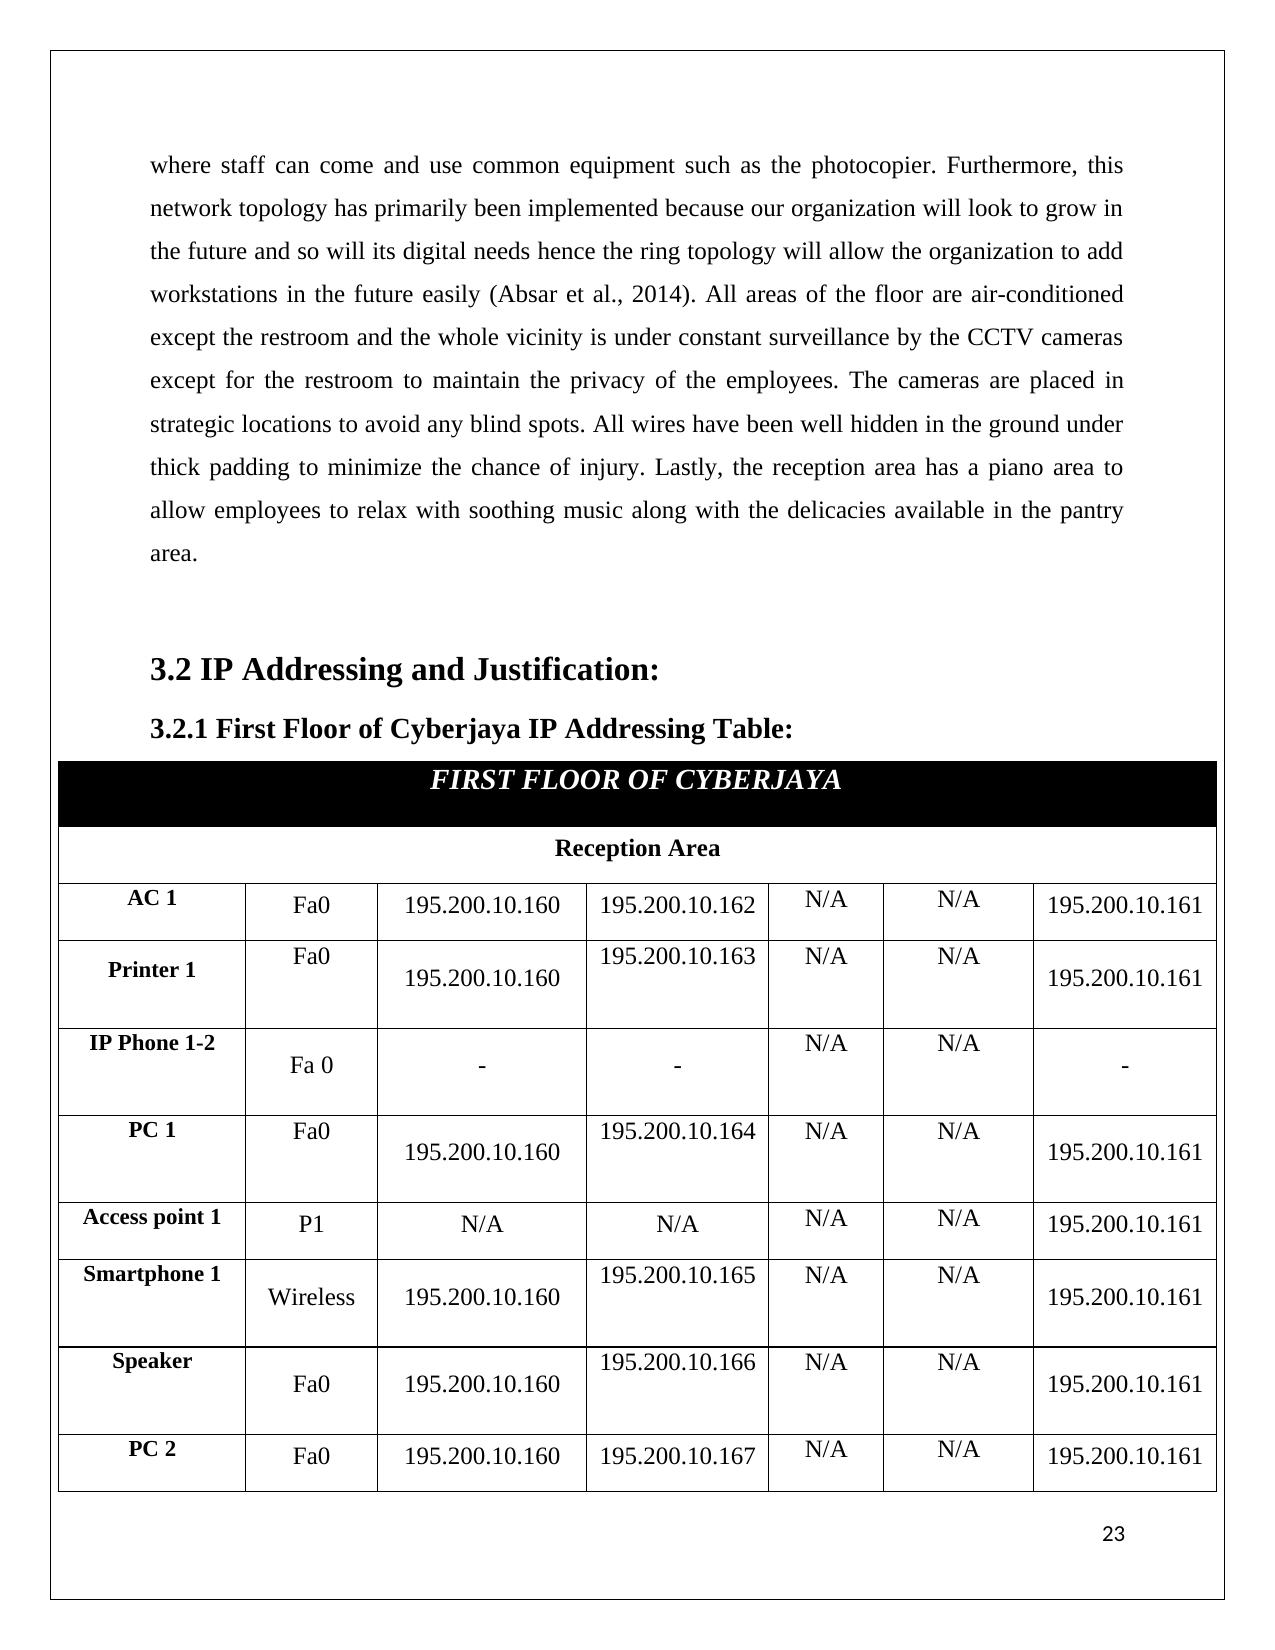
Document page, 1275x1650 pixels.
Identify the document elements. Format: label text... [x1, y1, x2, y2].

table_cell N/A [769, 941, 883, 1027]
table_cell N/A [884, 1435, 1033, 1491]
table_cell 195.200.10.160 [378, 1348, 586, 1433]
table_cell 195.200.10.163 [587, 941, 768, 1027]
table_cell PC 1 [59, 1116, 245, 1202]
table_cell 195.200.10.160 [378, 884, 586, 940]
table_cell Wireless [246, 1260, 377, 1346]
table_cell N/A [769, 1260, 883, 1346]
table_cell N/A [769, 1116, 883, 1202]
table_cell 195.200.10.162 [587, 884, 768, 940]
table_cell 195.200.10.167 [587, 1435, 768, 1491]
table_cell 195.200.10.165 [587, 1260, 768, 1346]
table_cell - [587, 1029, 768, 1115]
table_cell 195.200.10.160 [378, 1260, 586, 1346]
table_cell N/A [884, 884, 1033, 940]
table_cell N/A [587, 1203, 768, 1259]
table_cell N/A [884, 1116, 1033, 1202]
table_cell N/A [378, 1203, 586, 1259]
table_cell 195.200.10.160 [378, 941, 586, 1027]
table_cell Fa0 [246, 1435, 377, 1491]
table_cell Reception Area [59, 827, 1216, 883]
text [150, 150, 1125, 567]
table_cell 195.200.10.164 [587, 1116, 768, 1202]
table_cell 195.200.10.161 [1034, 1203, 1216, 1259]
table_cell Fa0 [246, 884, 377, 940]
table_cell N/A [769, 1029, 883, 1115]
table_cell Printer 1 [59, 941, 245, 1027]
table_cell 195.200.10.160 [378, 1435, 586, 1491]
table_cell N/A [884, 1029, 1033, 1115]
table_cell 195.200.10.160 [378, 1116, 586, 1202]
table_cell Fa0 [246, 1348, 377, 1433]
table_cell N/A [884, 941, 1033, 1027]
table_cell Fa0 [246, 941, 377, 1027]
table_cell Fa0 [246, 1116, 377, 1202]
table_header FIRST FLOOR OF CYBERJAYA [59, 763, 1216, 826]
table_cell 195.200.10.161 [1034, 1435, 1216, 1491]
table_cell N/A [769, 1348, 883, 1433]
table_cell N/A [769, 1435, 883, 1491]
table_cell PC 2 [59, 1435, 245, 1491]
table_cell 195.200.10.161 [1034, 1348, 1216, 1433]
table_cell IP Phone 1-2 [59, 1029, 245, 1115]
table_cell N/A [769, 1203, 883, 1259]
table_cell - [378, 1029, 586, 1115]
table_cell 195.200.10.161 [1034, 1260, 1216, 1346]
table_cell AC 1 [59, 884, 245, 940]
table_cell - [1034, 1029, 1216, 1115]
table_cell Fa 0 [246, 1029, 377, 1115]
table_cell P1 [246, 1203, 377, 1259]
table_cell N/A [884, 1203, 1033, 1259]
table_cell 195.200.10.161 [1034, 1116, 1216, 1202]
table_cell N/A [884, 1348, 1033, 1433]
subtitle 3.2.1 First Floor of Cyberjaya IP Addressing Table: [150, 711, 1125, 744]
table_cell 195.200.10.161 [1034, 941, 1216, 1027]
subtitle 3.2 IP Addressing and Justification: [150, 649, 1125, 688]
table_cell Speaker [59, 1348, 245, 1433]
table_cell N/A [884, 1260, 1033, 1346]
table_cell Smartphone 1 [59, 1260, 245, 1346]
table_cell Access point 1 [59, 1203, 245, 1259]
table_cell 195.200.10.161 [1034, 884, 1216, 940]
table_cell N/A [769, 884, 883, 940]
table_cell 195.200.10.166 [587, 1348, 768, 1433]
